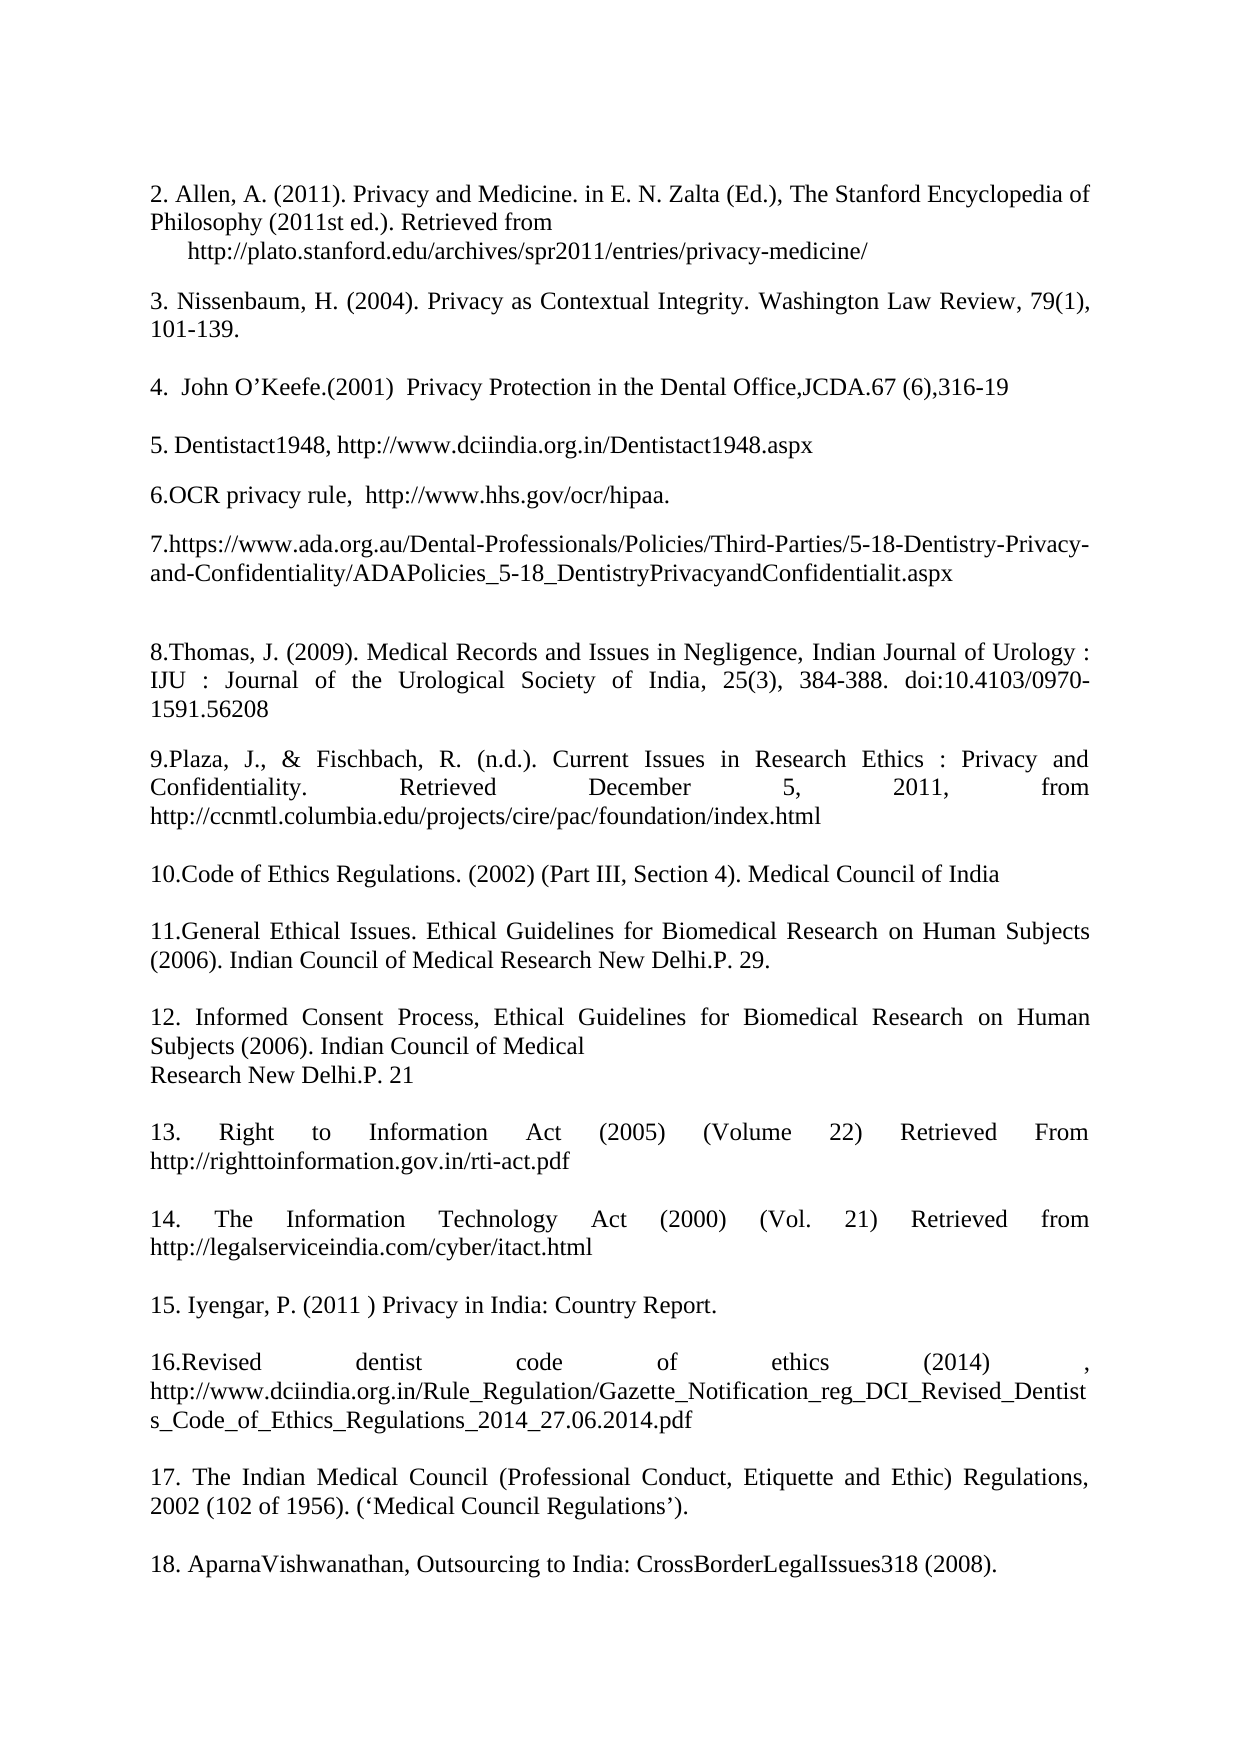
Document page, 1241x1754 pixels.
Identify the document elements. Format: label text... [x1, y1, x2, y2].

text 9.Plaza, J., & Fischbach, R. (n.d.). Current Issues in Research Ethics : Privacy and Confidentiality. Retrieved December 5, 2011, from http://ccnmtl.columbia.edu/projects/cire/pac/foundation/index.html [150, 744, 1090, 830]
text 7.https://www.ada.org.au/Dental-Professionals/Policies/Third-Parties/5-18-Dentistry-Privacy-and-Confidentiality/ADAPolicies_5-18_DentistryPrivacyandConfidentialit.aspx [150, 529, 1090, 587]
text 13. Right to Information Act (2005) (Volume 22) Retrieved From http://righttoinformation.gov.in/rti-act.pdf [150, 1117, 1090, 1175]
text 12. Informed Consent Process, Ethical Guidelines for Biomedical Research on Human Subjects (2006). Indian Council of Medical [150, 1002, 1090, 1060]
text Research New Delhi.P. 21 [150, 1060, 1090, 1089]
text 18. AparnaVishwanathan, Outsourcing to India: CrossBorderLegalIssues318 (2008). [150, 1549, 1090, 1577]
text 16.Revised dentist code of ethics (2014) , http://www.dciindia.org.in/Rule_Regulation/Gazette_Notification_reg_DCI_Revised_Dentists_Code_of_Ethics_Regulations_2014_27.06.2014.pdf [150, 1347, 1090, 1434]
text 6.OCR privacy rule, http://www.hhs.gov/ocr/hipaa. [150, 480, 1090, 509]
subtitle 4. John O’Keefe.(2001) Privacy Protection in the Dental Office,JCDA.67 (6),316-19 [150, 372, 1090, 401]
text 11.General Ethical Issues. Ethical Guidelines for Biomedical Research on Human Subjects (2006). Indian Council of Medical Research New Delhi.P. 29. [150, 916, 1090, 974]
text 8.Thomas, J. (2009). Medical Records and Issues in Negligence, Indian Journal of Urology : IJU : Journal of the Urological Society of India, 25(3), 384-388. doi:10.4103/0970-1591.56208 [150, 637, 1090, 723]
text 2. Allen, A. (2011). Privacy and Medicine. in E. N. Zalta (Ed.), The Stanford Encyclopedia of Philosophy (2011st ed.). Retrieved from [150, 179, 1090, 236]
text 10.Code of Ethics Regulations. (2002) (Part III, Section 4). Medical Council of India [150, 859, 1090, 887]
text 3. Nissenbaum, H. (2004). Privacy as Contextual Integrity. Washington Law Review, 79(1), 101-139. [150, 286, 1090, 343]
text 5. Dentistact1948, http://www.dciindia.org.in/Dentistact1948.aspx [150, 430, 1090, 459]
text 14. The Information Technology Act (2000) (Vol. 21) Retrieved from http://legalserviceindia.com/cyber/itact.html [150, 1204, 1090, 1261]
text 17. The Indian Medical Council (Professional Conduct, Etiquette and Ethic) Regulations, 2002 (102 of 1956). (‘Medical Council Regulations’). [150, 1462, 1090, 1520]
list http://plato.stanford.edu/archives/spr2011/entries/privacy-medicine/ [187, 236, 1090, 265]
text 15. Iyengar, P. (2011 ) Privacy in India: Country Report. [150, 1290, 1090, 1319]
